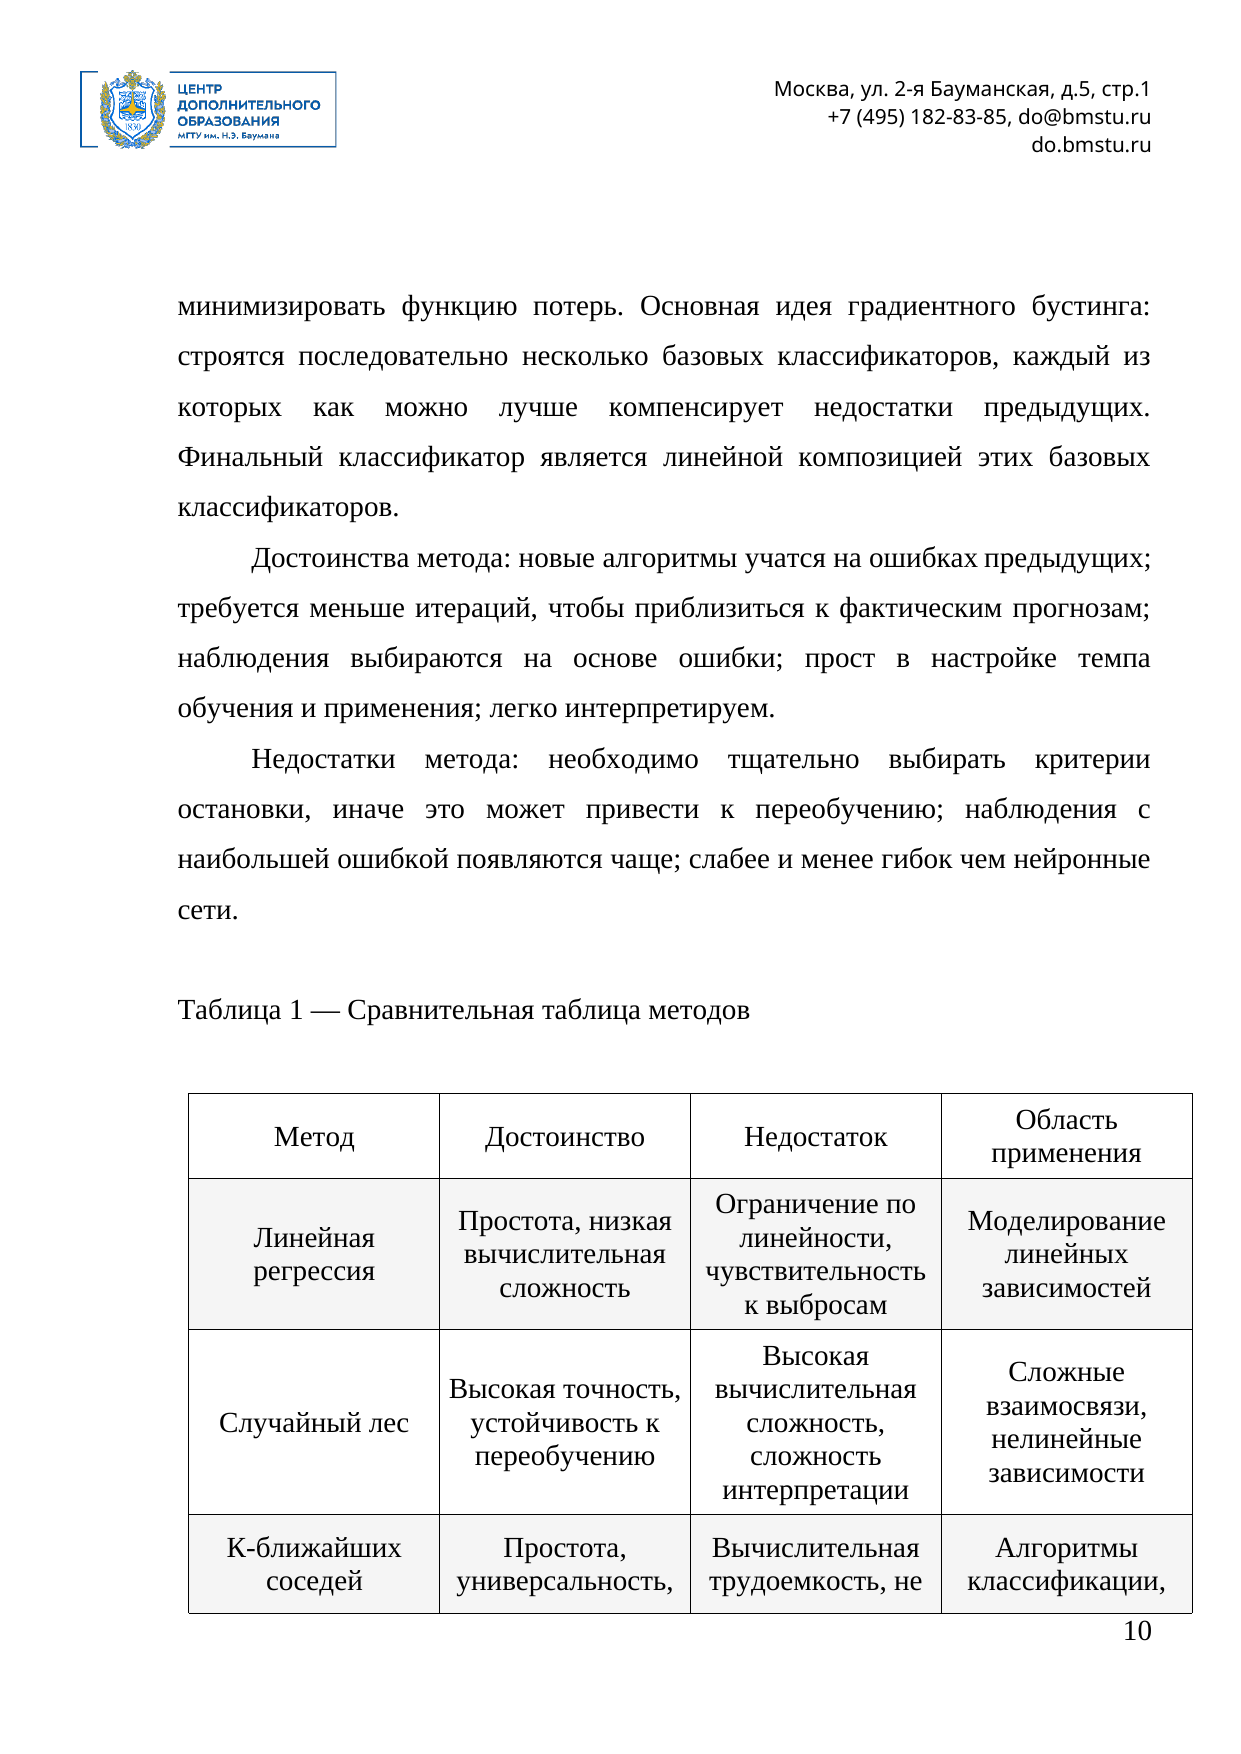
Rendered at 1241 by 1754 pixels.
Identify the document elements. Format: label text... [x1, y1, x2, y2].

table_cell Высокая точность, устойчивость к переобучению [440, 1330, 690, 1514]
table_cell К-ближайших соседей [189, 1515, 439, 1613]
table_cell Сложные взаимосвязи, нелинейные зависимости [942, 1330, 1192, 1514]
table_cell Линейная регрессия [189, 1179, 439, 1329]
table_cell Алгоритмы классификации, задачи регрессии [942, 1515, 1192, 1613]
table_cell Простота, универсальность, низкая чувствительность к выбросам [440, 1515, 690, 1613]
text Таблица 1 — Сравнительная таблица методов [177, 992, 1152, 1026]
table_cell Простота, низкая вычислительная сложность [440, 1179, 690, 1329]
table_cell Высокая вычислительная сложность, сложность интерпретации [691, 1330, 941, 1514]
table_header Достоинство [440, 1094, 690, 1177]
table_cell Ограничение по линейности, чувствительность к выбросам [691, 1179, 941, 1329]
table_cell Вычислительная трудоемкость, не обобщает предыдущий опыт [691, 1515, 941, 1613]
table_header Область применения [942, 1094, 1192, 1177]
table_header Метод [189, 1094, 439, 1177]
picture [80, 70, 337, 149]
table_cell Моделирование линейных зависимостей [942, 1179, 1192, 1329]
text Недостатки метода: необходимо тщательно выбирать критерии остановки, иначе это может привести к переобучению; наблюдения с наибольшей ошибкой появляются чаще; слабее и менее гибок чем нейронные сети. [177, 741, 1152, 925]
table_cell Случайный лес [189, 1330, 439, 1514]
text Достоинства метода: новые алгоритмы учатся на ошибках предыдущих; требуется меньше итераций, чтобы приблизиться к фактическим прогнозам; наблюдения выбираются на основе ошибки; прост в настройке темпа обучения и применения; легко интерпретируем. [177, 540, 1152, 724]
table_header Недостаток [691, 1094, 941, 1177]
